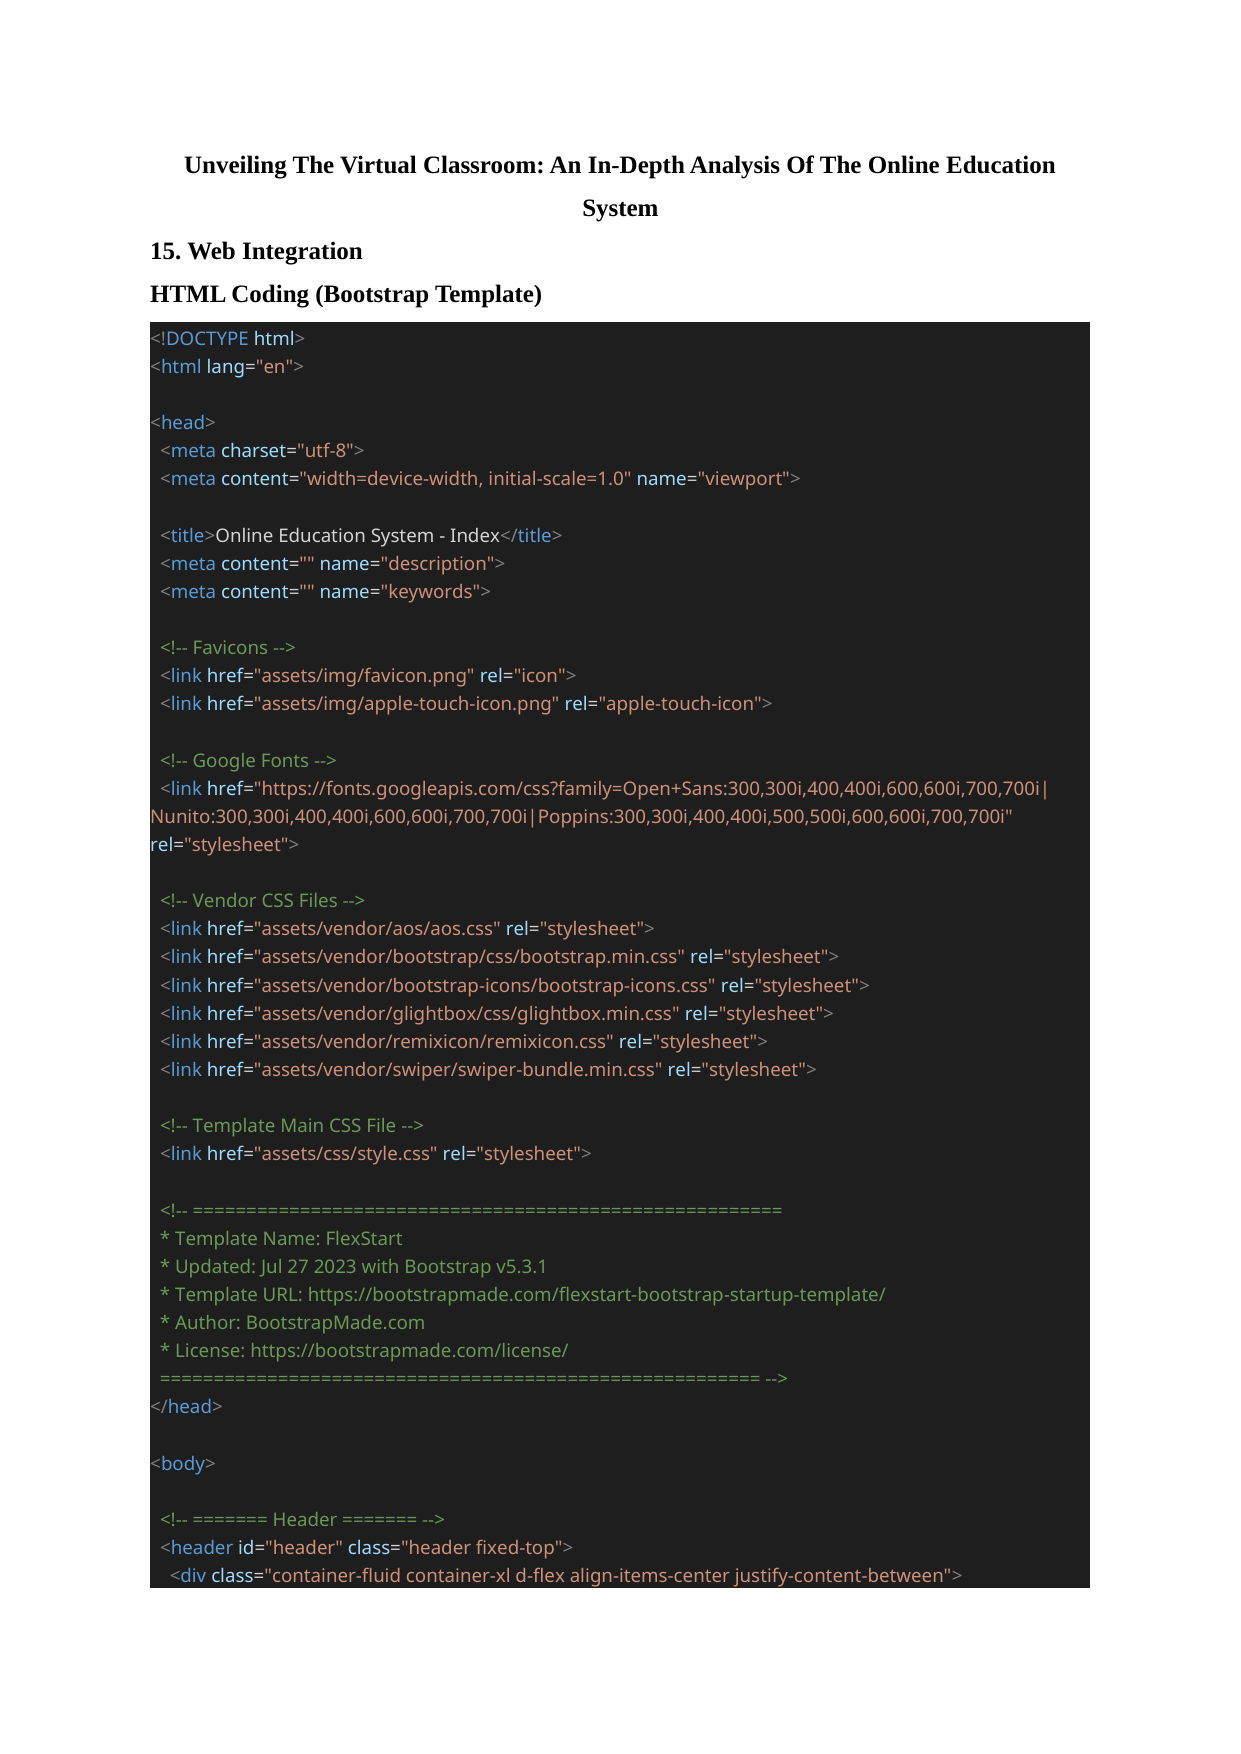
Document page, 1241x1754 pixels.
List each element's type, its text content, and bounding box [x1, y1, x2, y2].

text <link href="assets/vendor/glightbox/css/glightbox.min.css" rel="stylesheet"> [150, 997, 1090, 1026]
text <head> [150, 407, 1090, 435]
text <!DOCTYPE html> [150, 322, 1090, 351]
text <body> [150, 1447, 1090, 1476]
text <title>Online Education System - Index</title> [150, 519, 1090, 547]
text 15. Web Integration [150, 236, 1090, 265]
text <link href="assets/vendor/remixicon/remixicon.css" rel="stylesheet"> [150, 1026, 1090, 1054]
text </head> [150, 1391, 1090, 1419]
text <!-- Google Fonts --> [150, 744, 1090, 772]
text <meta content="" name="keywords"> [150, 576, 1090, 604]
text <link href="assets/vendor/aos/aos.css" rel="stylesheet"> [150, 913, 1090, 941]
text <header id="header" class="header fixed-top"> [150, 1532, 1090, 1560]
text Unveiling The Virtual Classroom: An In-Depth Analysis Of The Online Education System [150, 150, 1090, 222]
text ======================================================== --> [150, 1363, 1090, 1391]
text <!-- ======= Header ======= --> [150, 1504, 1090, 1532]
text * Updated: Jul 27 2023 with Bootstrap v5.3.1 [150, 1251, 1090, 1279]
text <link href="assets/vendor/swiper/swiper-bundle.min.css" rel="stylesheet"> [150, 1054, 1090, 1082]
text <link href="assets/vendor/bootstrap/css/bootstrap.min.css" rel="stylesheet"> [150, 941, 1090, 969]
text <meta charset="utf-8"> [150, 435, 1090, 463]
text <meta content="" name="description"> [150, 547, 1090, 576]
text <!-- ======================================================= [150, 1194, 1090, 1222]
text <!-- Template Main CSS File --> [150, 1110, 1090, 1138]
text * Template URL: https://bootstrapmade.com/flexstart-bootstrap-startup-template/ [150, 1279, 1090, 1307]
text <html lang="en"> [150, 351, 1090, 379]
text * Author: BootstrapMade.com [150, 1307, 1090, 1335]
text <meta content="width=device-width, initial-scale=1.0" name="viewport"> [150, 463, 1090, 491]
text * License: https://bootstrapmade.com/license/ [150, 1335, 1090, 1363]
text <link href="assets/img/apple-touch-icon.png" rel="apple-touch-icon"> [150, 688, 1090, 716]
text <link href="assets/img/favicon.png" rel="icon"> [150, 660, 1090, 688]
text HTML Coding (Bootstrap Template) [150, 279, 1090, 308]
text <link href="assets/vendor/bootstrap-icons/bootstrap-icons.css" rel="stylesheet"> [150, 969, 1090, 997]
text <!-- Vendor CSS Files --> [150, 885, 1090, 913]
text <link href="assets/css/style.css" rel="stylesheet"> [150, 1138, 1090, 1166]
text <link href="https://fonts.googleapis.com/css?family=Open+Sans:300,300i,400,400i,600,600i,700,700i|Nunito:300,300i,400,400i,600,600i,700,700i|Poppins:300,300i,400,400i,500,500i,600,600i,700,700i" rel="stylesheet"> [150, 772, 1090, 857]
text * Template Name: FlexStart [150, 1222, 1090, 1251]
text <!-- Favicons --> [150, 632, 1090, 660]
text <div class="container-fluid container-xl d-flex align-items-center justify-content-between"> [150, 1560, 1090, 1588]
